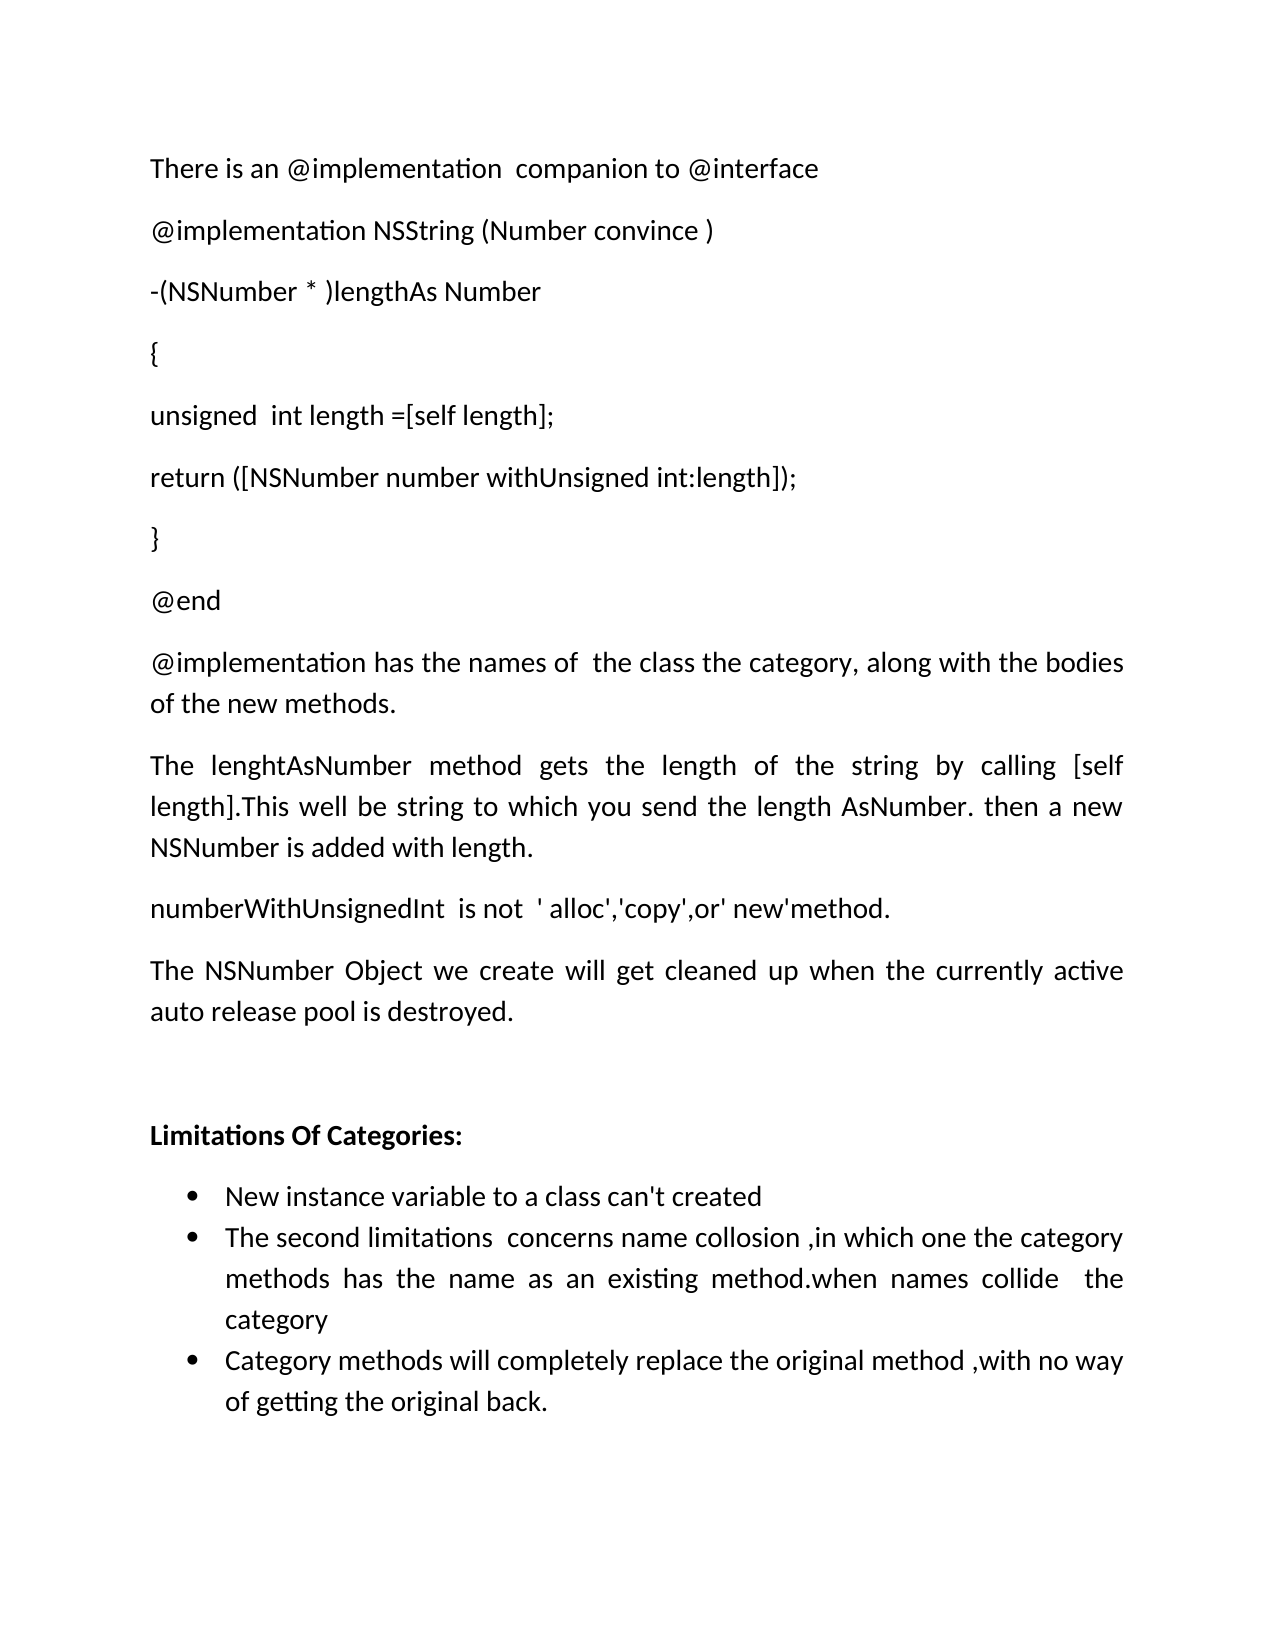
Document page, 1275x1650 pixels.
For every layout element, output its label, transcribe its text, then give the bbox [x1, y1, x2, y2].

text @implementation has the names of the class the category, along with the bodies of the new methods. [150, 644, 1125, 721]
text return ([NSNumber number withUnsigned int:length]); [150, 459, 1125, 494]
text numberWithUnsignedInt is not ' alloc','copy',or' new'method. [150, 891, 1125, 926]
text The lenghtAsNumber method gets the length of the string by calling [self length].This well be string to which you send the length AsNumber. then a new NSNumber is added with length. [150, 747, 1125, 864]
list New instance variable to a class can't created [187, 1178, 1125, 1214]
text @end [150, 582, 1125, 618]
text @implementation NSString (Number convince ) [150, 212, 1125, 247]
text unsigned int length =[self length]; [150, 397, 1125, 433]
text Limitations Of Categories: [150, 1117, 1125, 1152]
list The second limitations concerns name collosion ,in which one the category methods has the name as an existing method.when names collide the category [187, 1219, 1125, 1337]
text -(NSNumber * )lengthAs Number [150, 273, 1125, 309]
text There is an @implementation companion to @interface [150, 150, 1125, 186]
text { [150, 335, 1125, 371]
text } [150, 521, 1125, 556]
text The NSNumber Object we create will get cleaned up when the currently active auto release pool is destroyed. [150, 952, 1125, 1029]
list Category methods will completely replace the original method ,with no way of getting the original back. [187, 1342, 1125, 1419]
